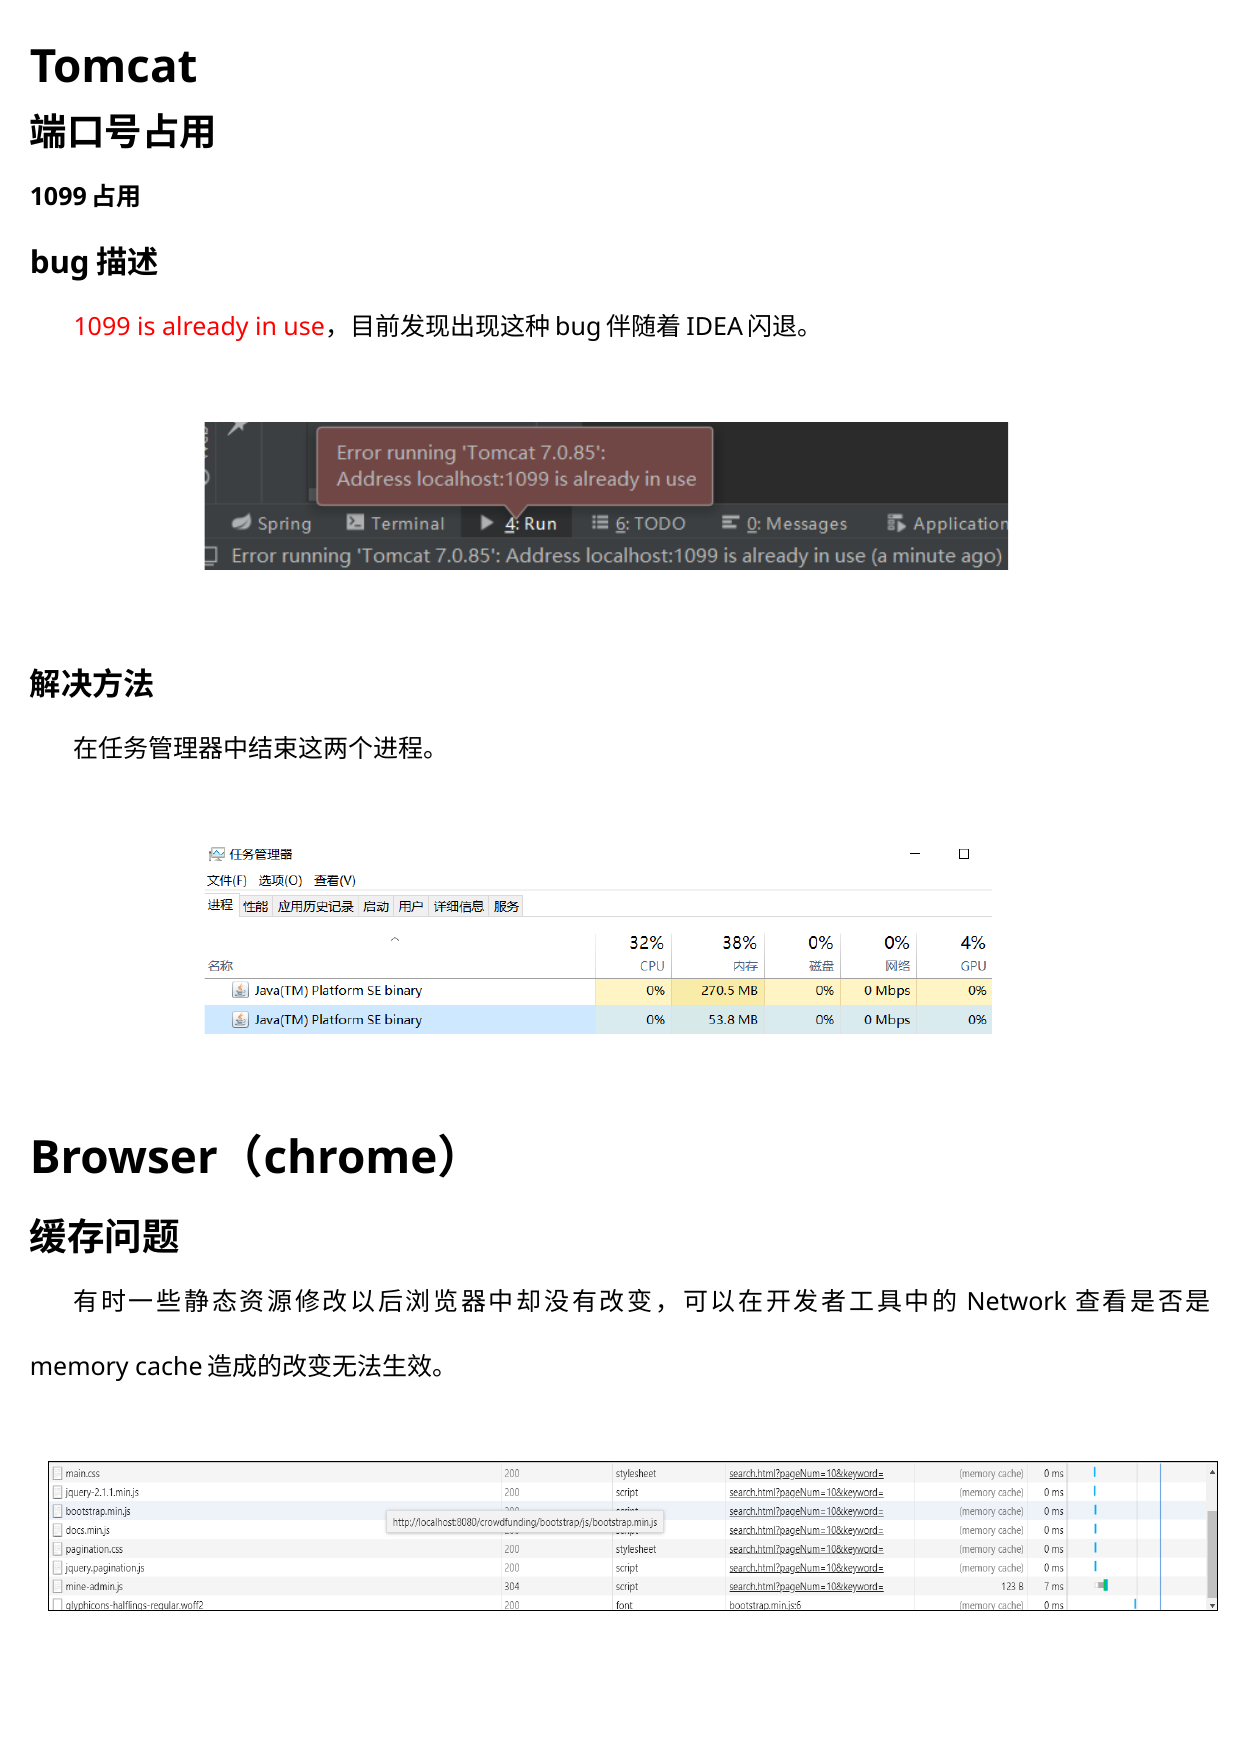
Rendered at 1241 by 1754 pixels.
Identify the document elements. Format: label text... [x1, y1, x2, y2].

subtitle bug描述 [29, 227, 1211, 292]
text 在任务管理器中结束这两个进程。 [29, 714, 1211, 779]
subtitle Tomcat [29, 32, 1211, 97]
subtitle 缓存问题 [29, 1202, 1211, 1267]
text 1099 is already in use，目前发现出现这种bug伴随着IDEA闪退。 [29, 292, 1211, 357]
subtitle 1099占用 [29, 162, 1211, 227]
text 有时一些静态资源修改以后浏览器中却没有改变，可以在开发者工具中的Network查看是否是memory cache造成的改变无法生效。 [29, 1267, 1211, 1397]
subtitle 端口号占用 [29, 97, 1211, 162]
subtitle Browser（chrome） [29, 1104, 1211, 1202]
subtitle 解决方法 [29, 649, 1211, 714]
picture [49, 1462, 1217, 1610]
